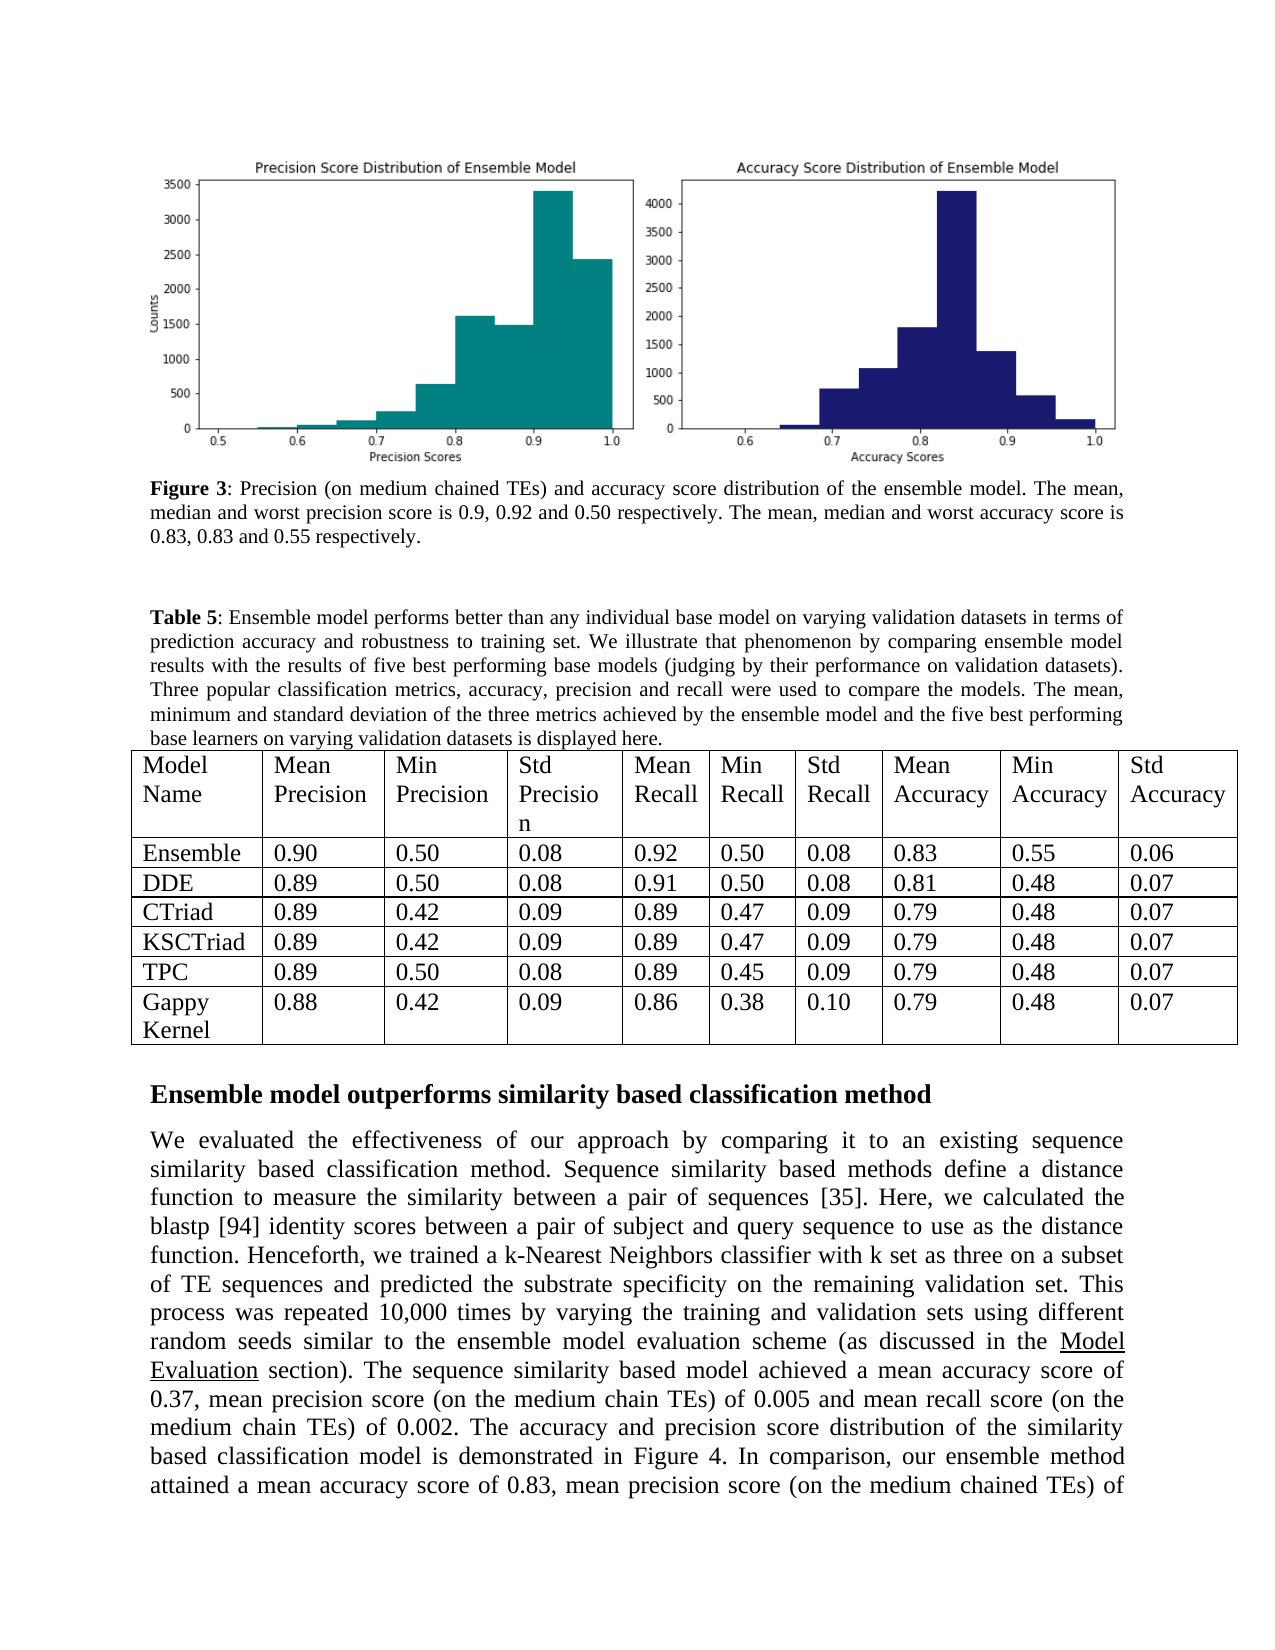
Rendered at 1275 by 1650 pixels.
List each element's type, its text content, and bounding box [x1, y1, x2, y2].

table_cell DDE [132, 868, 262, 896]
table_cell 0.88 [263, 987, 384, 1044]
picture [150, 150, 1127, 476]
table_cell Gappy Kernel [132, 987, 262, 1044]
table_cell 0.45 [710, 957, 795, 986]
table_cell 0.47 [710, 898, 795, 926]
table_cell 0.42 [385, 898, 507, 926]
table_cell 0.08 [508, 868, 622, 896]
table_header Std Recall [796, 751, 882, 837]
table_cell 0.79 [883, 957, 1000, 986]
table_cell 0.50 [385, 838, 507, 867]
table_cell 0.89 [263, 957, 384, 986]
text Table 5: Ensemble model performs better than any individual base model on varying validation datasets in terms of prediction accuracy and robustness to training set. We illustrate that phenomenon by comparing ensemble model results with the results of five best performing base models (judging by their performance on validation datasets). Three popular classification metrics, accuracy, precision and recall were used to compare the models. The mean, minimum and standard deviation of the three metrics achieved by the ensemble model and the five best performing base learners on varying validation datasets is displayed here. [150, 605, 1125, 749]
table_cell Ensemble [132, 838, 262, 867]
table_cell 0.38 [710, 987, 795, 1044]
table_cell TPC [132, 957, 262, 986]
table_cell 0.92 [623, 838, 709, 867]
table_cell 0.50 [385, 868, 507, 896]
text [150, 1125, 1125, 1499]
table_cell 0.48 [1001, 927, 1118, 956]
table_cell 0.42 [385, 987, 507, 1044]
table_cell 0.08 [796, 868, 882, 896]
table_cell 0.08 [796, 838, 882, 867]
table_cell 0.89 [623, 927, 709, 956]
table_cell 0.48 [1001, 957, 1118, 986]
table_cell 0.79 [883, 987, 1000, 1044]
table_cell 0.42 [385, 927, 507, 956]
table_cell 0.89 [623, 898, 709, 926]
table_cell 0.50 [710, 868, 795, 896]
table_cell 0.55 [1001, 838, 1118, 867]
table_cell 0.89 [263, 927, 384, 956]
table_cell 0.09 [796, 957, 882, 986]
table_cell 0.08 [508, 838, 622, 867]
table_cell 0.47 [710, 927, 795, 956]
table_cell 0.07 [1119, 898, 1237, 926]
table_header Model Name [132, 751, 262, 837]
table_header Mean Recall [623, 751, 709, 837]
table_header Std Accuracy [1119, 751, 1237, 837]
table_cell 0.06 [1119, 838, 1237, 867]
table_cell 0.48 [1001, 868, 1118, 896]
table_cell CTriad [132, 898, 262, 926]
table_cell 0.91 [623, 868, 709, 896]
table_cell 0.09 [508, 927, 622, 956]
table_cell 0.89 [263, 898, 384, 926]
table_cell 0.09 [508, 987, 622, 1044]
table_cell 0.48 [1001, 898, 1118, 926]
table_cell 0.07 [1119, 927, 1237, 956]
table_cell 0.07 [1119, 987, 1237, 1044]
subtitle Ensemble model outperforms similarity based classification method [150, 1078, 1125, 1109]
table_cell KSCTriad [132, 927, 262, 956]
table_cell 0.89 [263, 868, 384, 896]
table_header Mean Accuracy [883, 751, 1000, 837]
table_cell 0.10 [796, 987, 882, 1044]
table_header Min Recall [710, 751, 795, 837]
table_cell 0.09 [796, 927, 882, 956]
table_header Mean Precision [263, 751, 384, 837]
table_cell 0.89 [623, 957, 709, 986]
table_cell 0.09 [796, 898, 882, 926]
table_header Min Precision [385, 751, 507, 837]
table_cell 0.07 [1119, 868, 1237, 896]
table_cell 0.83 [883, 838, 1000, 867]
table_cell 0.08 [508, 957, 622, 986]
table_cell 0.50 [385, 957, 507, 986]
table_cell 0.86 [623, 987, 709, 1044]
table_header Min Accuracy [1001, 751, 1118, 837]
text Figure 3: Precision (on medium chained TEs) and accuracy score distribution of the ensemble model. The mean, median and worst precision score is 0.9, 0.92 and 0.50 respectively. The mean, median and worst accuracy score is 0.83, 0.83 and 0.55 respectively. [150, 476, 1125, 548]
table_header Std Precision [508, 751, 622, 837]
table_cell 0.07 [1119, 957, 1237, 986]
table_cell 0.48 [1001, 987, 1118, 1044]
table_cell 0.79 [883, 898, 1000, 926]
table_cell 0.50 [710, 838, 795, 867]
table_cell 0.09 [508, 898, 622, 926]
table_cell 0.90 [263, 838, 384, 867]
table_cell 0.81 [883, 868, 1000, 896]
table_cell 0.79 [883, 927, 1000, 956]
